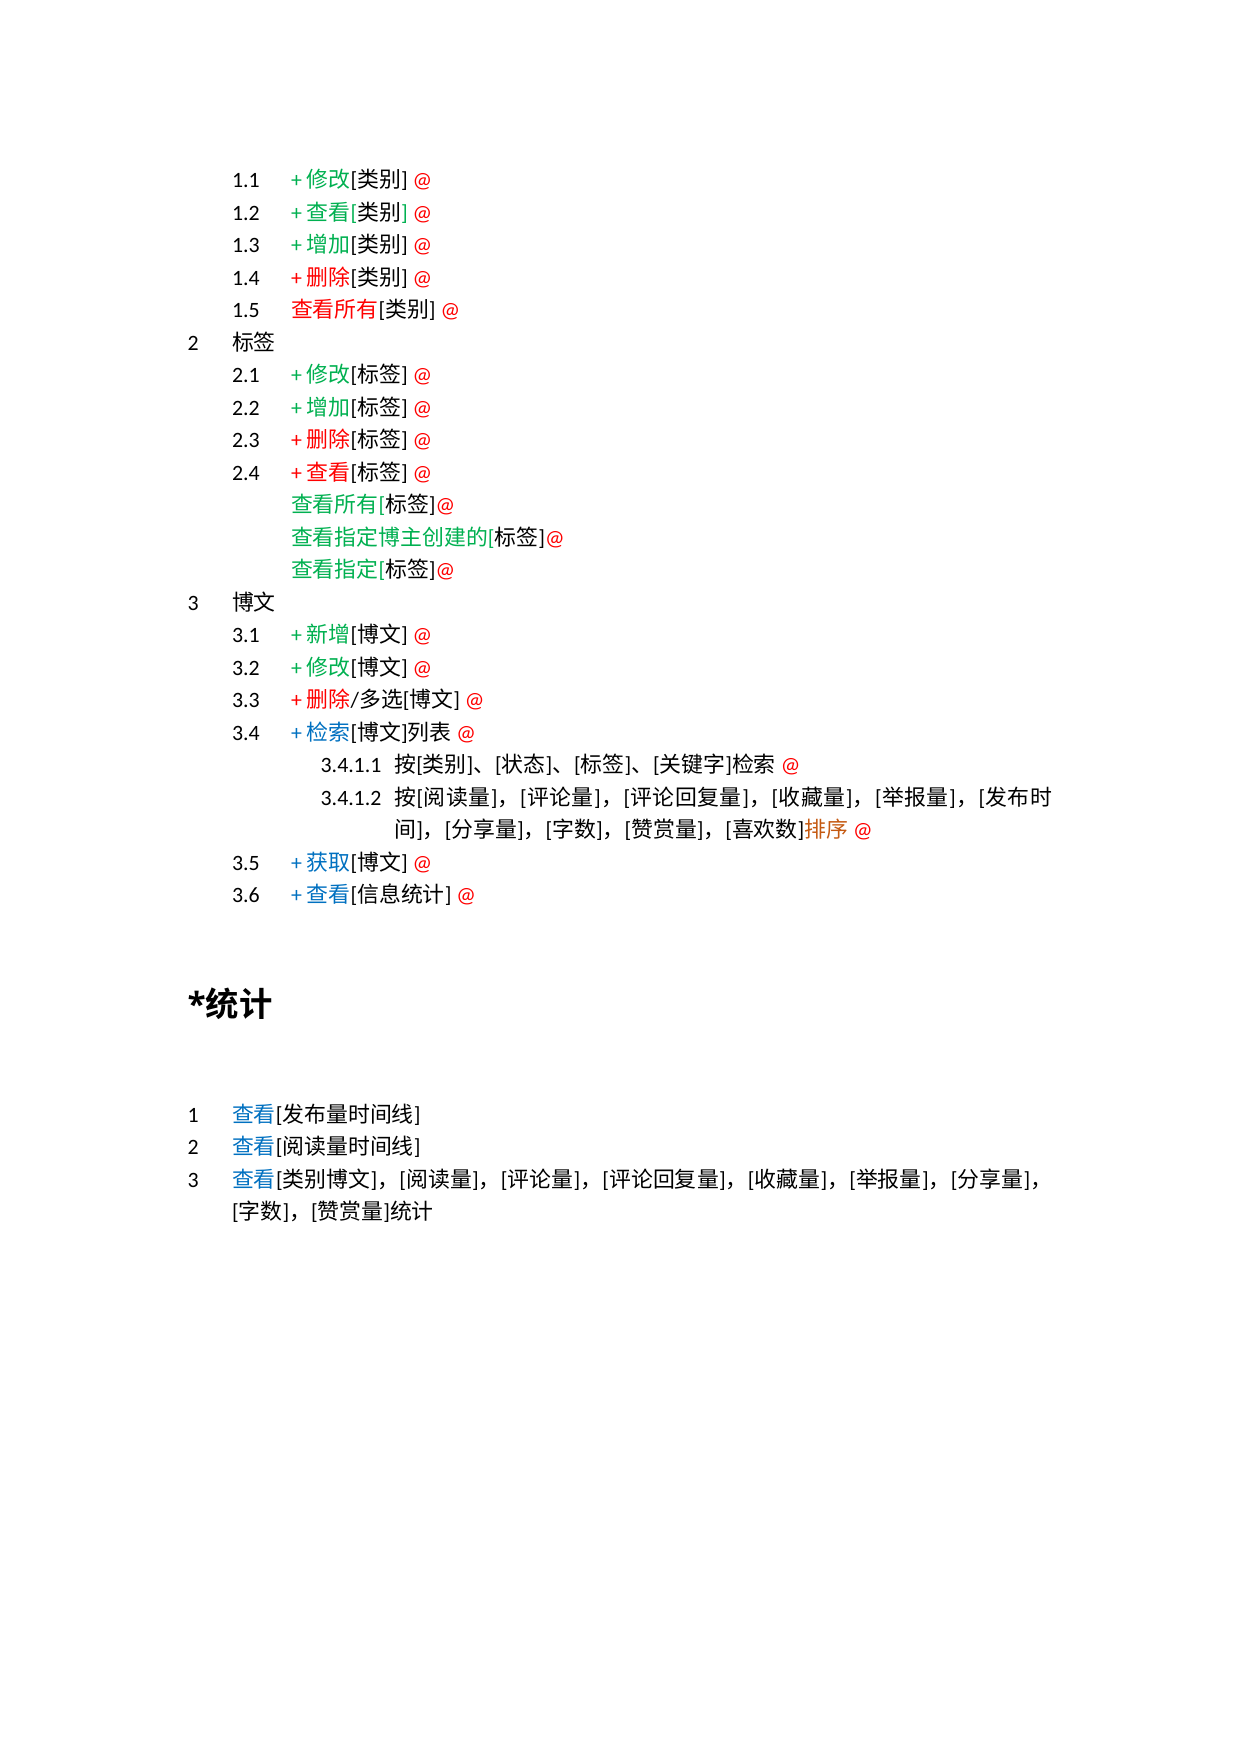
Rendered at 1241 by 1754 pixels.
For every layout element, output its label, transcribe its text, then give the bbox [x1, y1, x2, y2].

list 按[类别]、[状态]、[标签]、[关键字]检索 @ [320, 747, 1053, 779]
list 查看指定博主创建的[标签]@ [291, 519, 1053, 552]
list 查看[阅读量时间线] [187, 1129, 1053, 1161]
list + 删除[标签] @ [232, 422, 1053, 454]
list 按[阅读量]，[评论量]，[评论回复量]，[收藏量]，[举报量]，[发布时间]，[分享量]，[字数]，[赞赏量]，[喜欢数]排序 @ [320, 779, 1053, 844]
list 博文 [187, 584, 1053, 617]
list + 新增[博文] @ [232, 617, 1053, 649]
list + 查看[类别] @ [232, 194, 1053, 227]
list + 增加[类别] @ [232, 227, 1053, 259]
list + 获取[博文] @ [232, 844, 1053, 877]
list + 删除[类别] @ [232, 259, 1053, 292]
subtitle *统计 [187, 969, 1053, 1034]
list 查看[类别博文]，[阅读量]，[评论量]，[评论回复量]，[收藏量]，[举报量]，[分享量]，[字数]，[赞赏量]统计 [187, 1161, 1053, 1226]
list + 修改[标签] @ [232, 357, 1053, 389]
list 标签 [187, 324, 1053, 357]
list + 修改[博文] @ [232, 649, 1053, 682]
list + 查看[标签] @ [232, 454, 1053, 487]
list 查看所有[标签]@ [291, 487, 1053, 519]
list 查看指定[标签]@ [291, 552, 1053, 584]
list + 增加[标签] @ [232, 389, 1053, 422]
list + 修改[类别] @ [232, 162, 1053, 194]
list + 删除/多选[博文] @ [232, 682, 1053, 714]
list 查看[发布量时间线] [187, 1096, 1053, 1129]
list + 查看[信息统计] @ [232, 877, 1053, 909]
list 查看所有[类别] @ [232, 292, 1053, 324]
list + 检索[博文]列表 @ [232, 714, 1053, 747]
